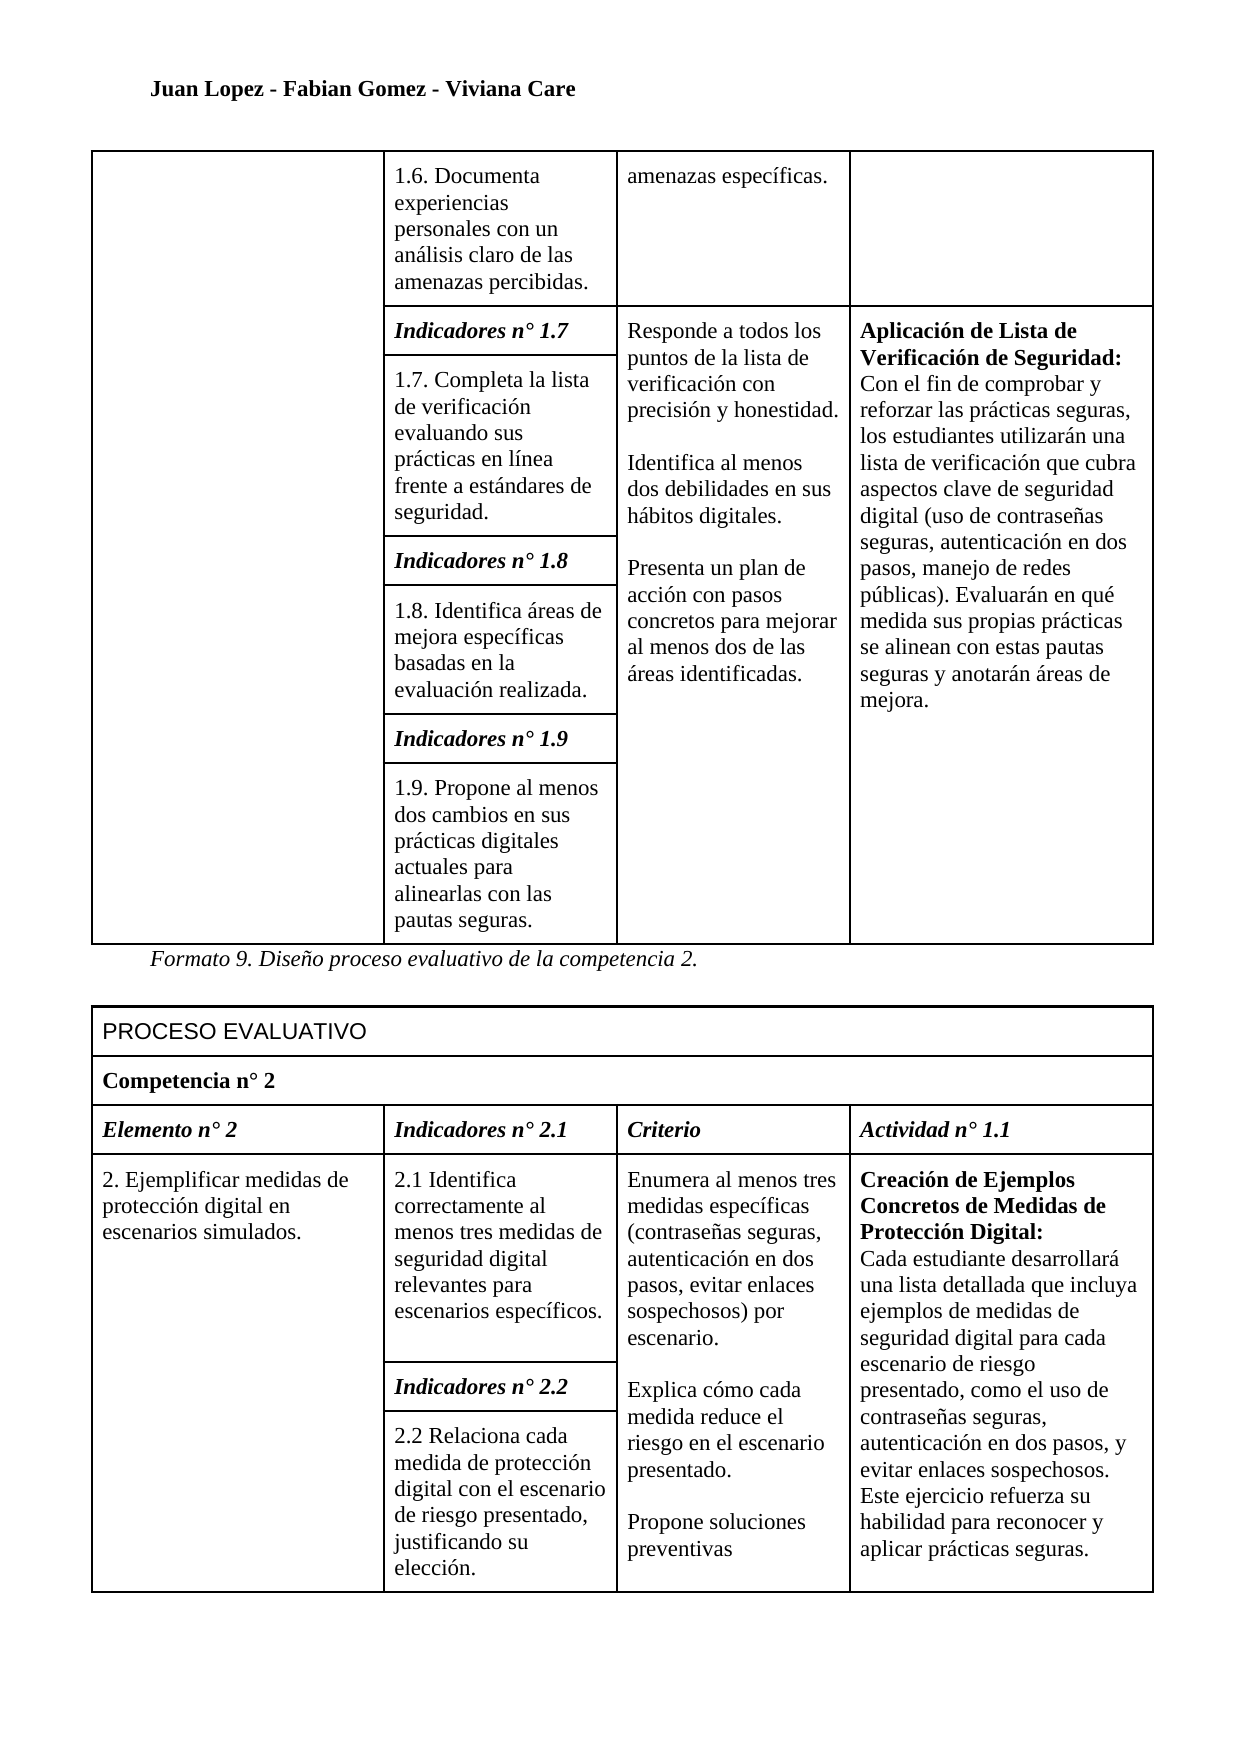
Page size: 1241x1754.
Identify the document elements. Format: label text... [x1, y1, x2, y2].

text Formato 9. Diseño proceso evaluativo de la competencia 2. [150, 945, 1090, 971]
